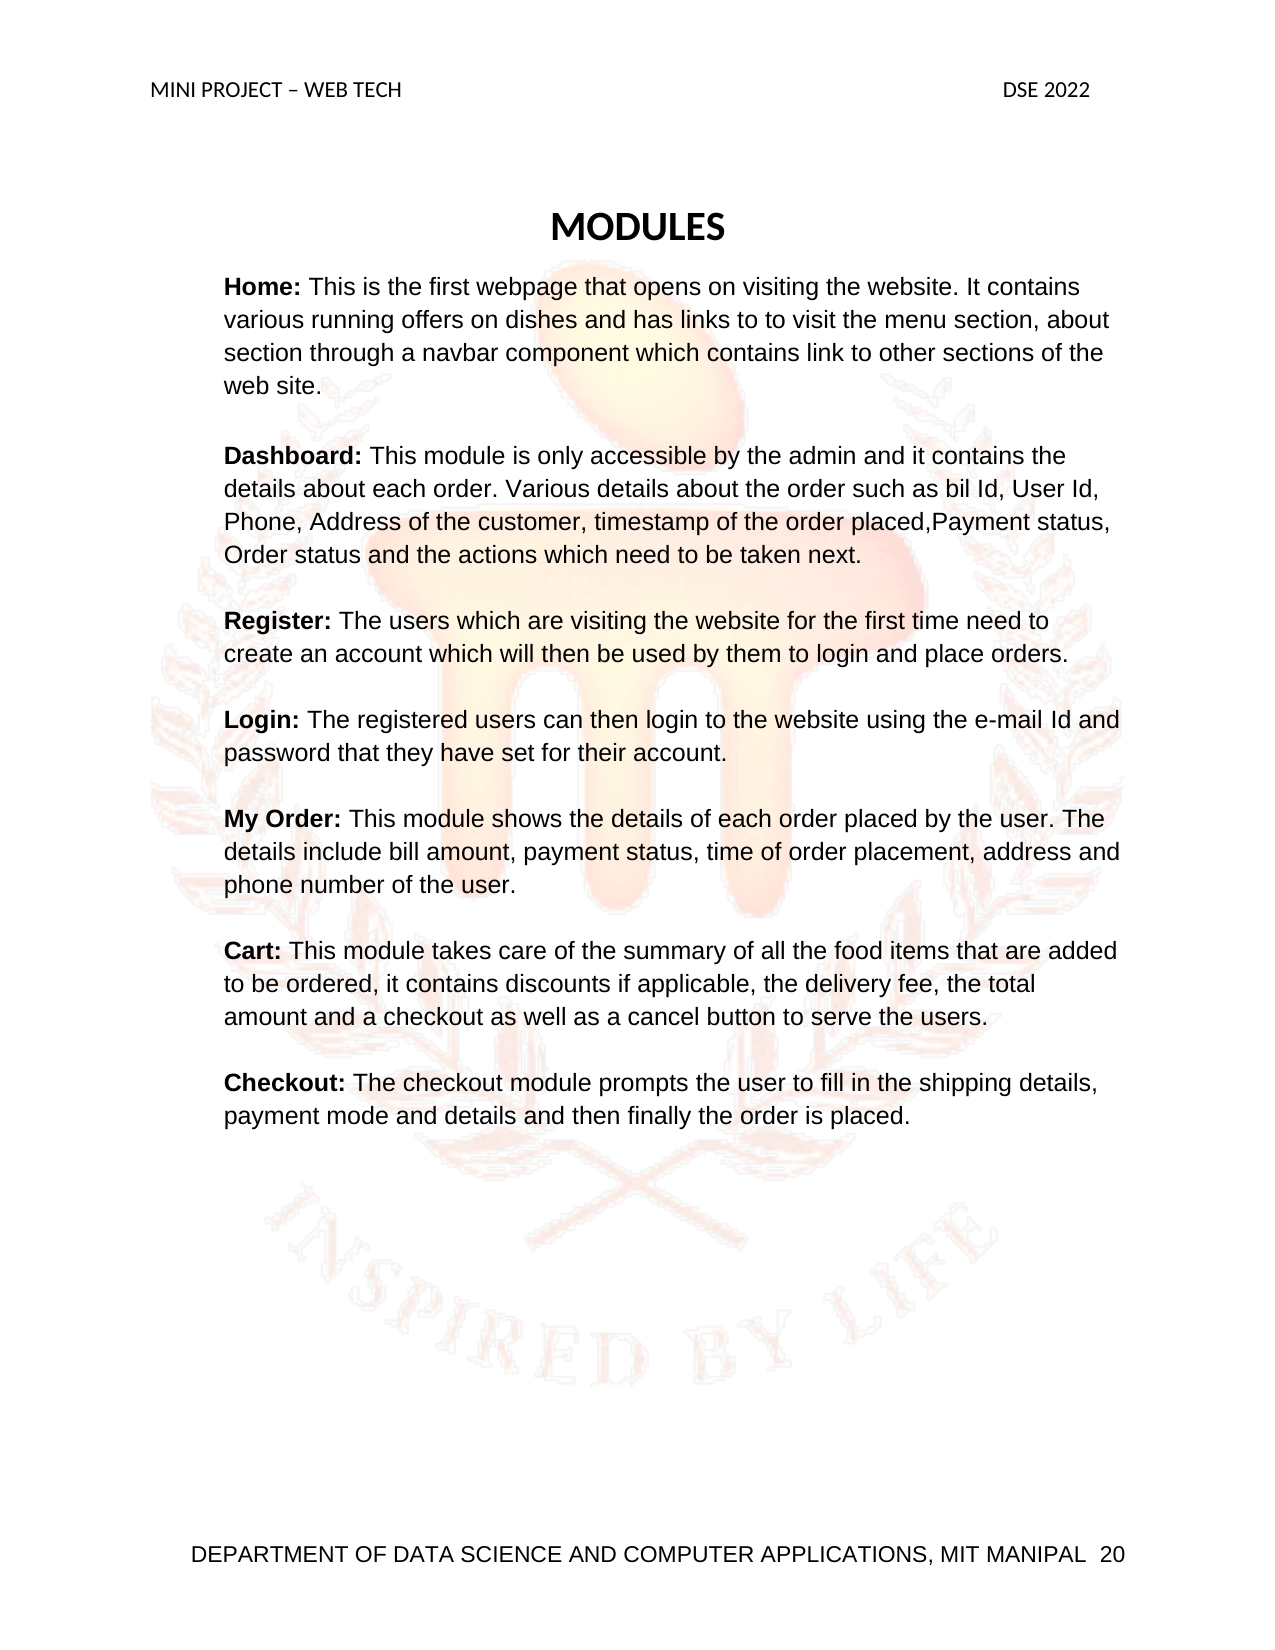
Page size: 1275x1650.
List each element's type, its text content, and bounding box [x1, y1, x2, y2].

text Dashboard: This module is only accessible by the admin and it contains the details about each order. Various details about the order such as bil Id, User Id, Phone, Address of the customer, timestamp of the order placed,Payment status, Order status and the actions which need to be taken next. Register: The users which are visiting the website for the first time need to create an account which will then be used by them to login and place orders. Login: The registered users can then login to the website using the e-mail Id and password that they have set for their account. My Order: This module shows the details of each order placed by the user. The details include bill amount, payment status, time of order placement, address and phone number of the user. Cart: This module takes care of the summary of all the food items that are added to be ordered, it contains discounts if applicable, the delivery fee, the total amount and a checkout as well as a cancel button to serve the users. Checkout: The checkout module prompts the user to fill in the shipping details, payment mode and details and then finally the order is placed. [223, 441, 1125, 1130]
text Home: This is the first webpage that opens on visiting the website. It contains various running offers on dishes and has links to to visit the menu section, about section through a navbar component which contains link to other sections of the web site. [223, 272, 1125, 432]
text MODULES [150, 200, 1125, 251]
